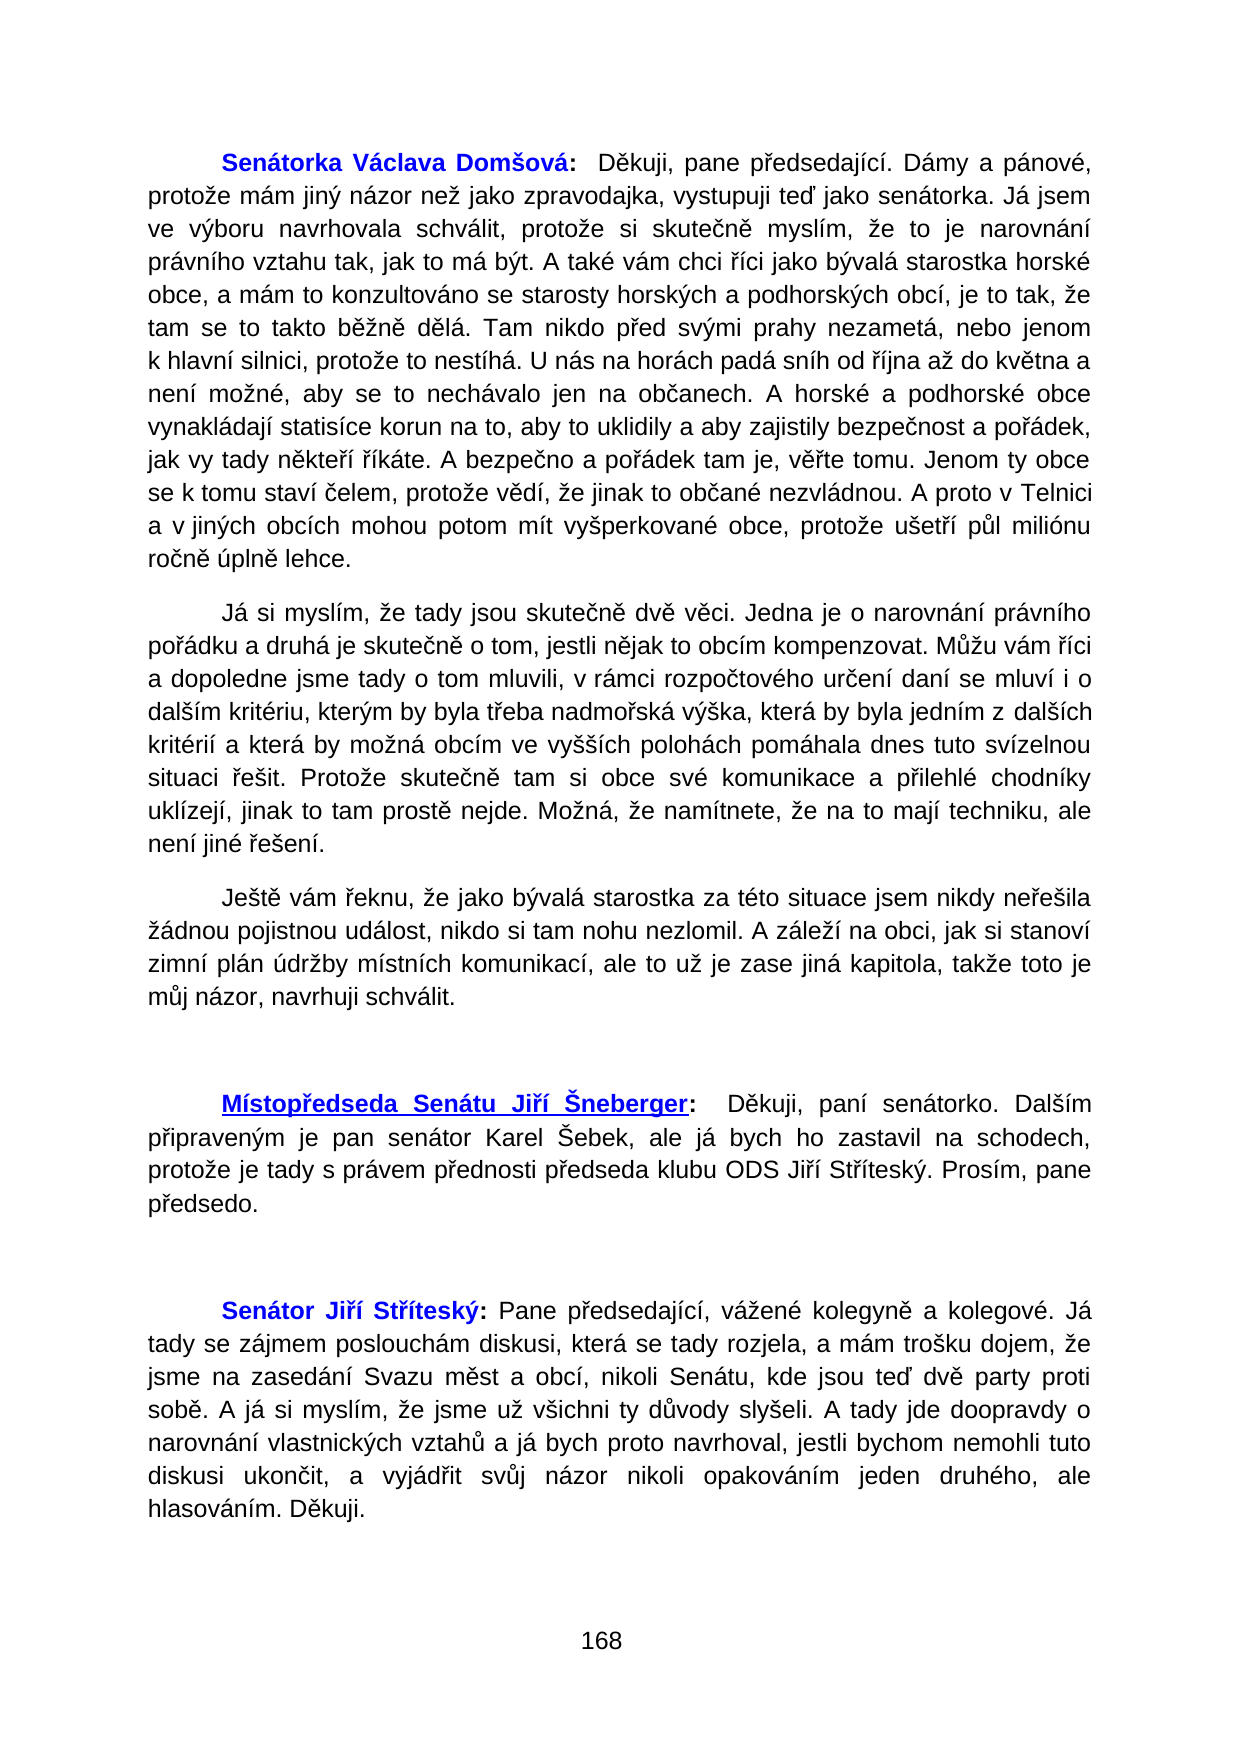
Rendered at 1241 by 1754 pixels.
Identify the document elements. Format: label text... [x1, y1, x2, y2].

text Senátorka Václava Domšová: Děkuji, pane předsedající. Dámy a pánové, protože mám jiný názor než jako zpravodajka, vystupuji teď jako senátorka. Já jsem ve výboru navrhovala schválit, protože si skutečně myslím, že to je narovnání právního vztahu tak, jak to má být. A také vám chci říci jako bývalá starostka horské obce, a mám to konzultováno se starosty horských a podhorských obcí, je to tak, že tam se to takto běžně dělá. Tam nikdo před svými prahy nezametá, nebo jenom k hlavní silnici, protože to nestíhá. U nás na horách padá sníh od října až do května a není možné, aby se to nechávalo jen na občanech. A horské a podhorské obce vynakládají statisíce korun na to, aby to uklidily a aby zajistily bezpečnost a pořádek, jak vy tady někteří říkáte. A bezpečno a pořádek tam je, věřte tomu. Jenom ty obce se k tomu staví čelem, protože vědí, že jinak to občané nezvládnou. A proto v Telnici a v jiných obcích mohou potom mít vyšperkované obce, protože ušetří půl miliónu ročně úplně lehce. [148, 148, 1093, 573]
text Já si myslím, že tady jsou skutečně dvě věci. Jedna je o narovnání právního pořádku a druhá je skutečně o tom, jestli nějak to obcím kompenzovat. Můžu vám říci a dopoledne jsme tady o tom mluvili, v rámci rozpočtového určení daní se mluví i o dalším kritériu, kterým by byla třeba nadmořská výška, která by byla jedním z dalších kritérií a která by možná obcím ve vyšších polohách pomáhala dnes tuto svízelnou situaci řešit. Protože skutečně tam si obce své komunikace a přilehlé chodníky uklízejí, jinak to tam prostě nejde. Možná, že namítnete, že na to mají techniku, ale není jiné řešení. [148, 598, 1093, 858]
text Senátor Jiří Stříteský: Pane předsedající, vážené kolegyně a kolegové. Já tady se zájmem poslouchám diskusi, která se tady rozjela, a mám trošku dojem, že jsme na zasedání Svazu měst a obcí, nikoli Senátu, kde jsou teď dvě party proti sobě. A já si myslím, že jsme už všichni ty důvody slyšeli. A tady jde doopravdy o narovnání vlastnických vztahů a já bych proto navrhoval, jestli bychom nemohli tuto diskusi ukončit, a vyjádřit svůj názor nikoli opakováním jeden druhého, ale hlasováním. Děkuji. [148, 1296, 1093, 1523]
text Místopředseda Senátu Jiří Šneberger: Děkuji, paní senátorko. Dalším připraveným je pan senátor Karel Šebek, ale já bych ho zastavil na schodech, protože je tady s právem přednosti předseda klubu ODS Jiří Stříteský. Prosím, pane předsedo. [148, 1089, 1093, 1217]
text Ještě vám řeknu, že jako bývalá starostka za této situace jsem nikdy neřešila žádnou pojistnou událost, nikdo si tam nohu nezlomil. A záleží na obci, jak si stanoví zimní plán údržby místních komunikací, ale to už je zase jiná kapitola, takže toto je můj názor, navrhuji schválit. [148, 883, 1093, 1011]
